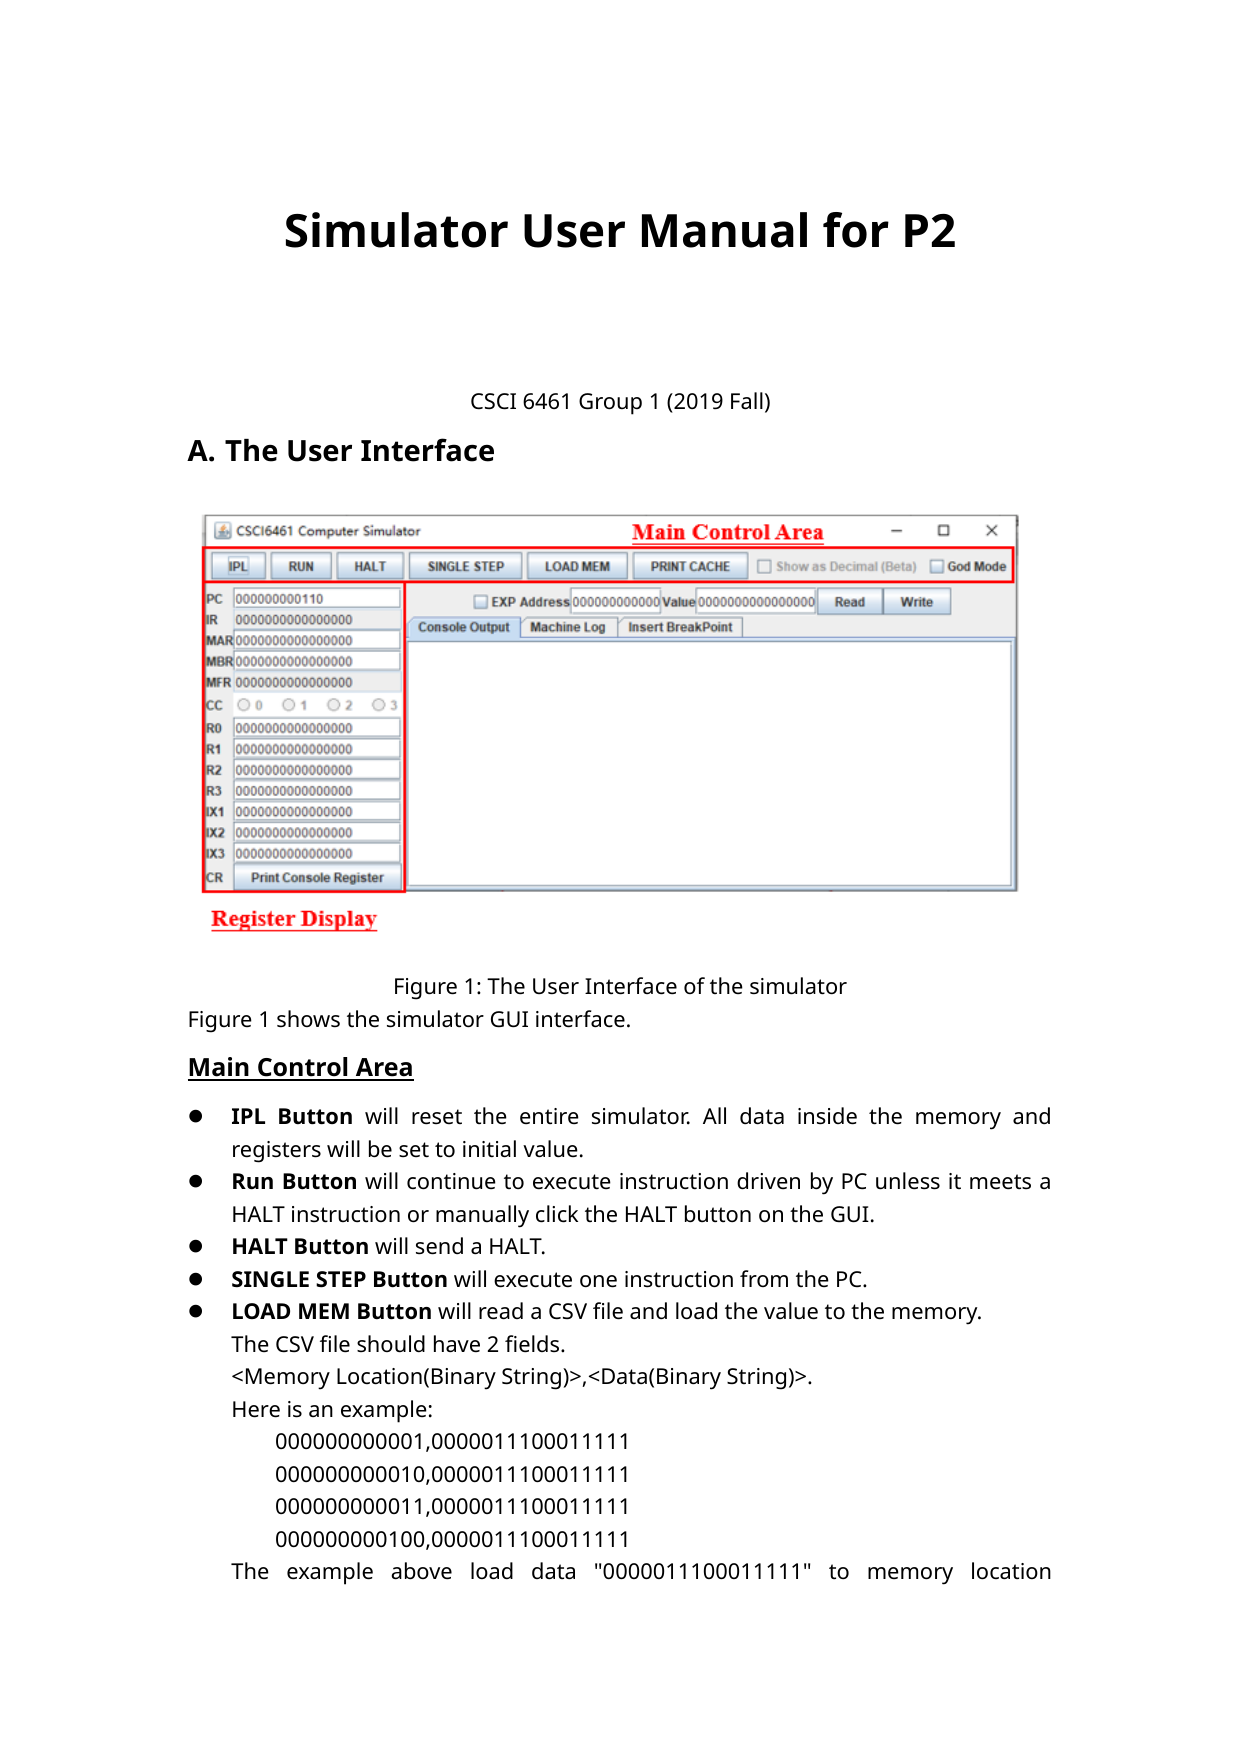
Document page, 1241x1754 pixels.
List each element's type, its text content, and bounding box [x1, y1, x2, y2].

text Figure 1 shows the simulator GUI interface. [187, 1002, 1053, 1035]
picture [187, 482, 1053, 948]
list 000000000011,0000011100011111 [275, 1490, 1053, 1522]
text Main Control Area [187, 1035, 1053, 1100]
list Here is an example: [231, 1392, 1053, 1425]
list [231, 1555, 1053, 1587]
list HALT Button will send a HALT. [187, 1230, 1053, 1262]
text CSCI 6461 Group 1 (2019 Fall) [187, 385, 1053, 417]
list 000000000100,0000011100011111 [275, 1522, 1053, 1555]
text Figure 1: The User Interface of the simulator [187, 970, 1053, 1002]
list The User Interface [187, 417, 1053, 482]
list LOAD MEM Button will read a CSV file and load the value to the memory. [187, 1295, 1053, 1327]
list IPL Button will reset the entire simulator. All data inside the memory and registers will be set to initial value. [187, 1100, 1053, 1165]
list The CSV file should have 2 fields. [231, 1327, 1053, 1360]
list SINGLE STEP Button will execute one instruction from the PC. [187, 1262, 1053, 1295]
list Run Button will continue to execute instruction driven by PC unless it meets a HALT instruction or manually click the HALT button on the GUI. [187, 1165, 1053, 1230]
list <Memory Location(Binary String)>,<Data(Binary String)>. [231, 1360, 1053, 1392]
list 000000000001,0000011100011111 [275, 1425, 1053, 1457]
list 000000000010,0000011100011111 [275, 1457, 1053, 1490]
subtitle Simulator User Manual for P2 [187, 197, 1053, 262]
